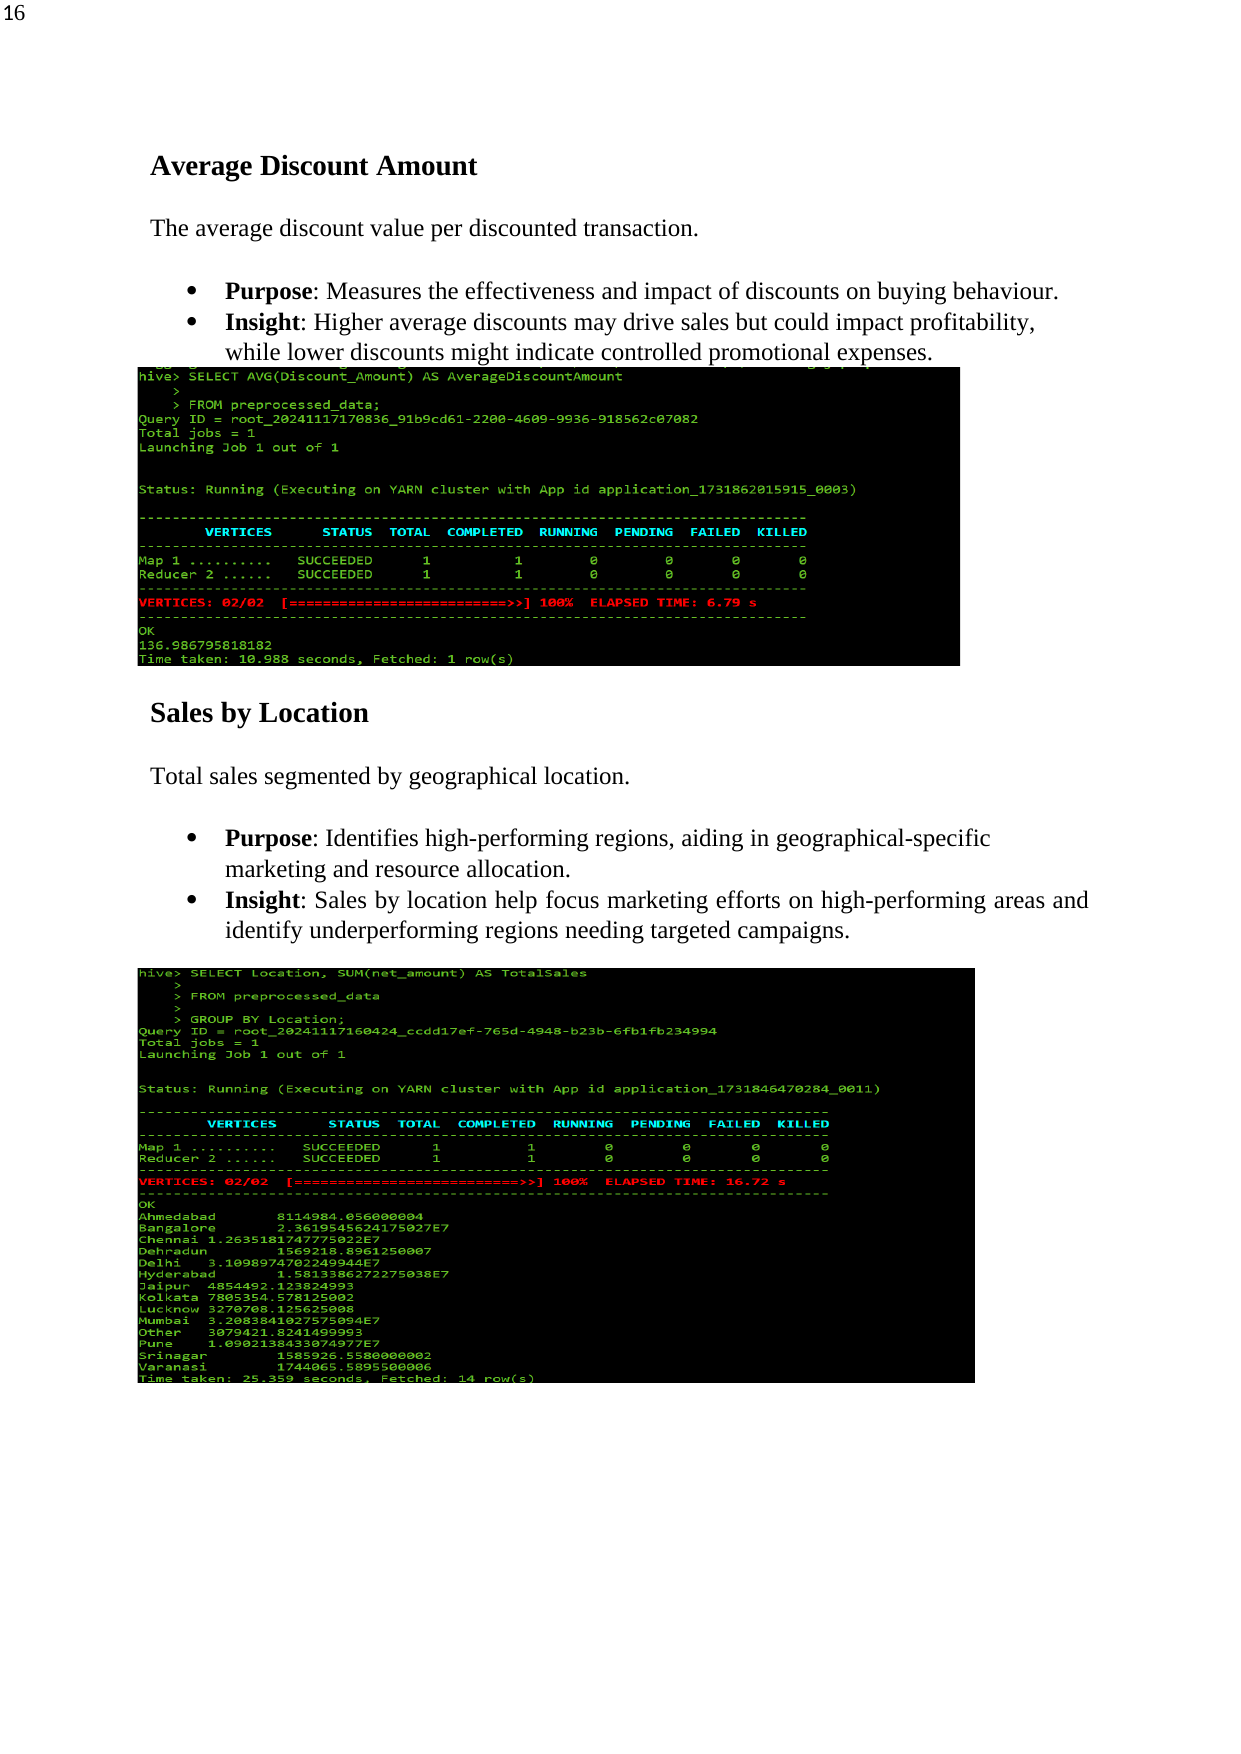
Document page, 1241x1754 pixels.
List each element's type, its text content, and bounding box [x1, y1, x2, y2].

list Purpose: Identifies high-performing regions, aiding in geographical-specific marketing and resource allocation. [187, 823, 1091, 882]
text Sales by Location [150, 696, 1176, 729]
list Insight: Higher average discounts may drive sales but could impact profitability, while lower discounts might indicate controlled promotional expenses. [187, 307, 1091, 366]
picture [137, 367, 961, 666]
picture [137, 968, 975, 1383]
text Total sales segmented by geographical location. [150, 761, 1176, 790]
list Insight: Sales by location help focus marketing efforts on high-performing areas and identify underperforming regions needing targeted campaigns. [187, 885, 1091, 943]
text The average discount value per discounted transaction. [150, 213, 1176, 242]
list Purpose: Measures the effectiveness and impact of discounts on buying behaviour. [187, 276, 1176, 304]
text Average Discount Amount [150, 148, 1176, 182]
